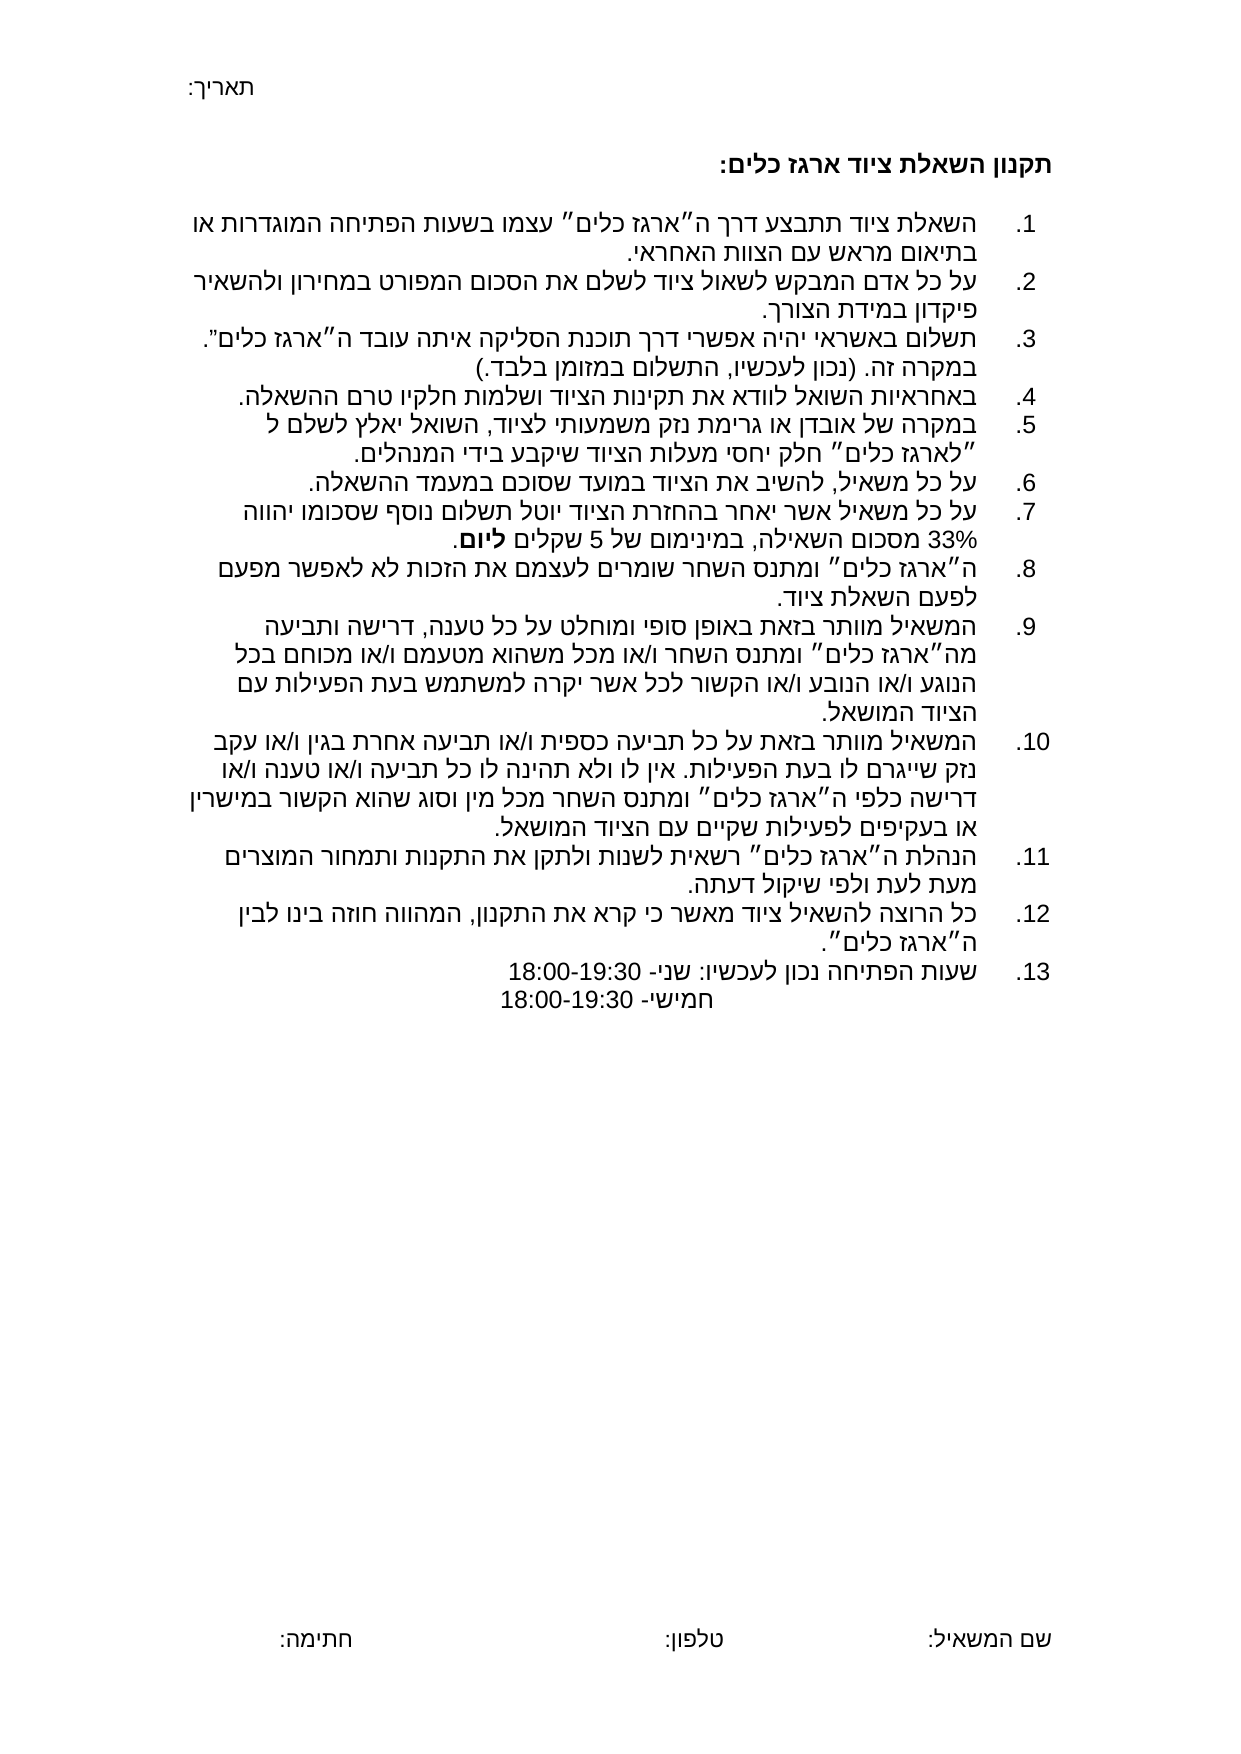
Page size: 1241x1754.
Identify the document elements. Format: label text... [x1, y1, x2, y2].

list השאלת ציוד תתבצע דרך ה״ארגז כלים״ עצמו בשעות הפתיחה המוגדרות או בתיאום מראש עם הצוות האחראי. [187, 209, 1015, 267]
list הנהלת ה״ארגז כלים״ רשאית לשנות ולתקן את התקנות ותמחור המוצרים מעת לעת ולפי שיקול דעתה. [187, 842, 1015, 899]
list על כל משאיל אשר יאחר בהחזרת הציוד יוטל תשלום נוסף שסכומו יהווה 33% מסכום השאילה, במינימום של 5 שקלים ליום. [187, 497, 1015, 554]
list באחראיות השואל לוודא את תקינות הציוד ושלמות חלקיו טרם ההשאלה. [187, 382, 1015, 411]
list המשאיל מוותר בזאת באופן סופי ומוחלט על כל טענה, דרישה ותביעה מה״ארגז כלים״ ומתנס השחר ו/או מכל משהוא מטעמם ו/או מכוחם בכל הנוגע ו/או הנובע ו/או הקשור לכל אשר יקרה למשתמש בעת הפעילות עם הציוד המושאל. [187, 612, 1015, 727]
list שעות הפתיחה נכון לעכשיו: שני- 18:00-19:30 [187, 957, 1015, 986]
list חמישי- 18:00-19:30 [187, 986, 978, 1014]
list על כל אדם המבקש לשאול ציוד לשלם את הסכום המפורט במחירון ולהשאיר פיקדון במידת הצורך. [187, 267, 1015, 324]
list במקרה של אובדן או גרימת נזק משמעותי לציוד, השואל יאלץ לשלם ל ״לארגז כלים״ חלק יחסי מעלות הציוד שיקבע בידי המנהלים. [187, 411, 1015, 468]
list ה״ארגז כלים״ ומתנס השחר שומרים לעצמם את הזכות לא לאפשר מפעם לפעם השאלת ציוד. [187, 554, 1015, 612]
list תשלום באשראי יהיה אפשרי דרך תוכנת הסליקה איתה עובד ה״ארגז כלים”. במקרה זה. (נכון לעכשיו, התשלום במזומן בלבד.) [187, 324, 1015, 382]
text תקנון השאלת ציוד ארגז כלים: [187, 150, 1053, 179]
list על כל משאיל, להשיב את הציוד במועד שסוכם במעמד ההשאלה. [187, 468, 1015, 497]
list המשאיל מוותר בזאת על כל תביעה כספית ו/או תביעה אחרת בגין ו/או עקב נזק שייגרם לו בעת הפעילות. אין לו ולא תהינה לו כל תביעה ו/או טענה ו/או דרישה כלפי ה״ארגז כלים״ ומתנס השחר מכל מין וסוג שהוא הקשור במישרין או בעקיפים לפעילות שקיים עם הציוד המושאל. [187, 727, 1015, 842]
list כל הרוצה להשאיל ציוד מאשר כי קרא את התקנון, המהווה חוזה בינו לבין ה״ארגז כלים״. [187, 899, 1015, 957]
